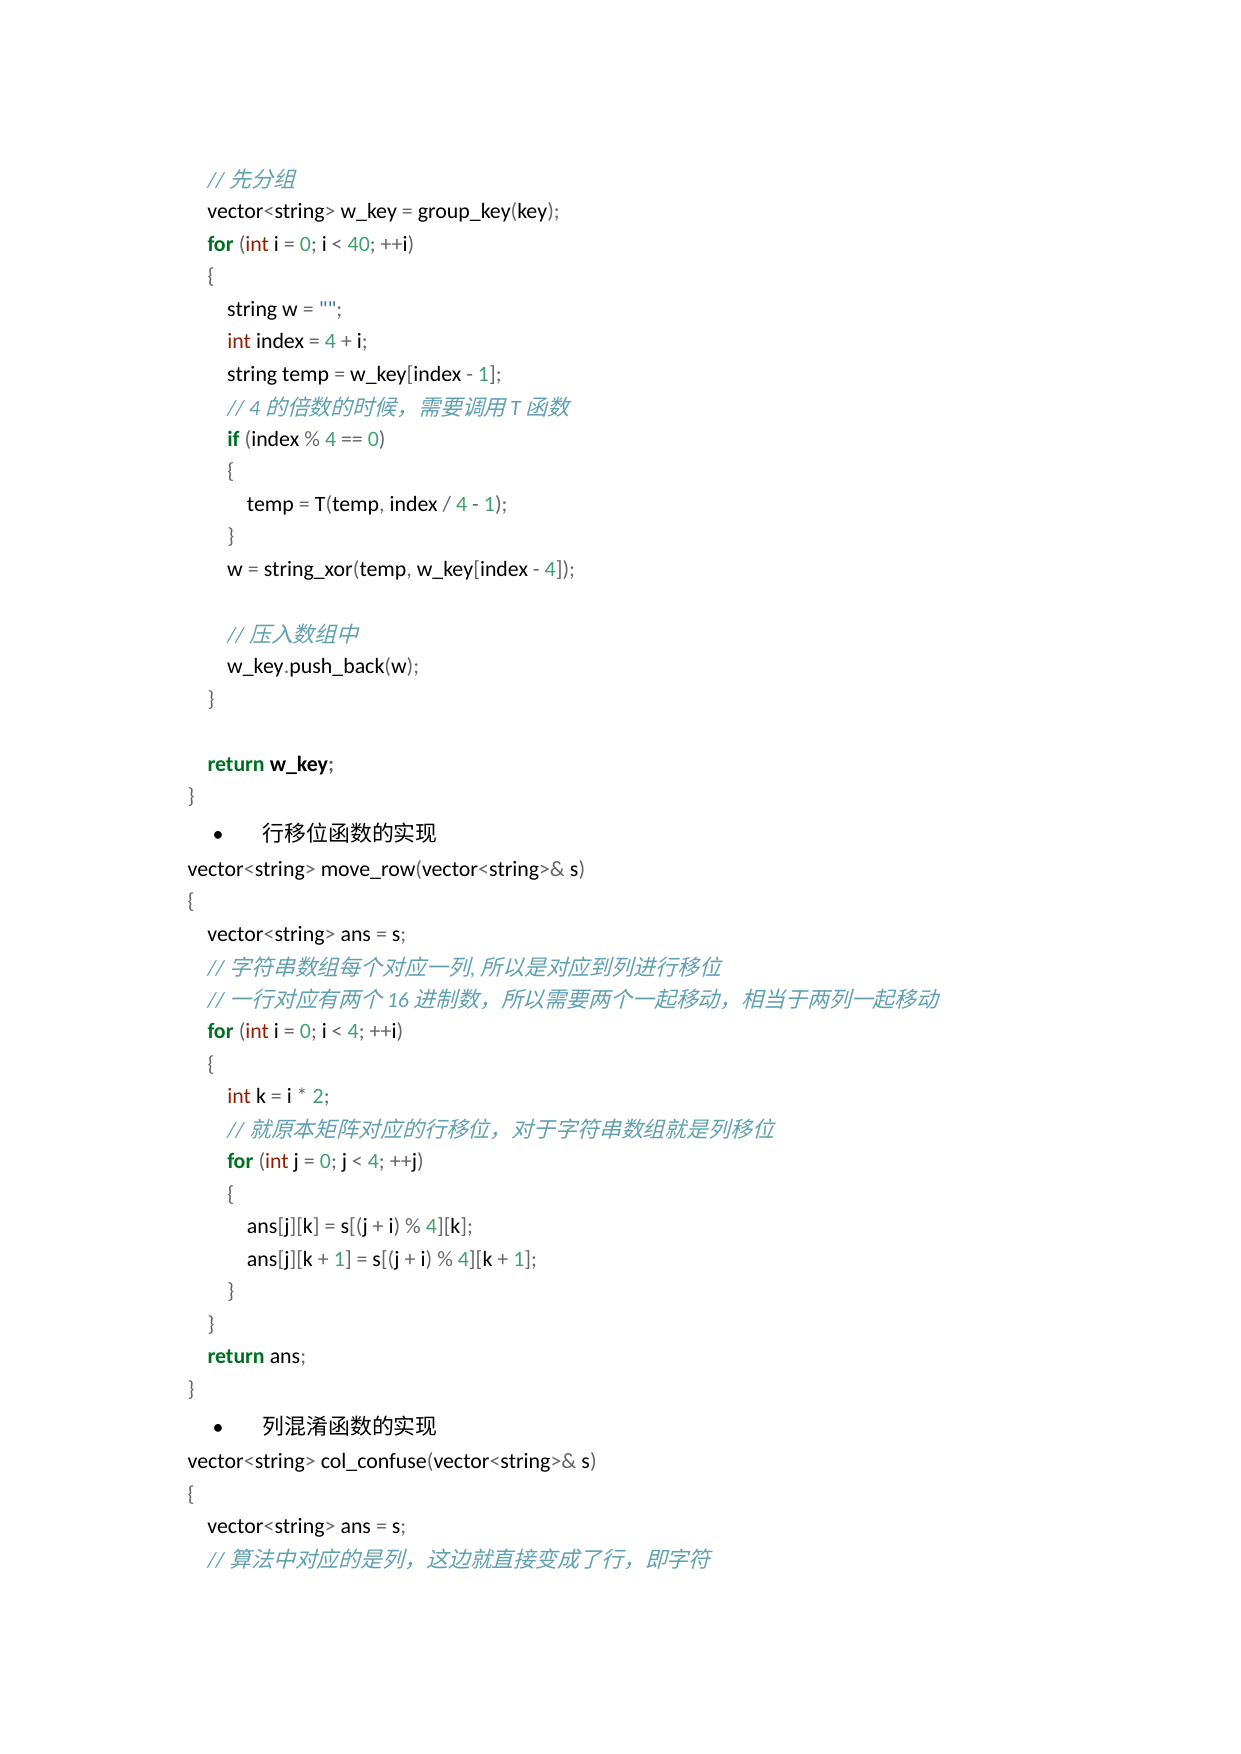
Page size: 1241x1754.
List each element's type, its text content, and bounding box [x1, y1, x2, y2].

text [187, 1444, 1053, 1574]
text vector<string> move_row(vector<string>& s) { vector<string> ans = s; // 字符串数组每个对应一列, 所以是对应到列进行移位 // 一行对应有两个16进制数，所以需要两个一起移动，相当于两列一起移动 for (int i = 0; i < 4; ++i) { int k = i * 2; // 就原本矩阵对应的行移位，对于字符串数组就是列移位 for (int j = 0; j < 4; ++j) { ans[j][k] = s[(j + i) % 4][k]; ans[j][k + 1] = s[(j + i) % 4][k + 1]; } } return ans; } [187, 852, 1053, 1404]
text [187, 162, 1053, 812]
list 行移位函数的实现 [212, 816, 1053, 848]
list 列混淆函数的实现 [212, 1408, 1053, 1441]
